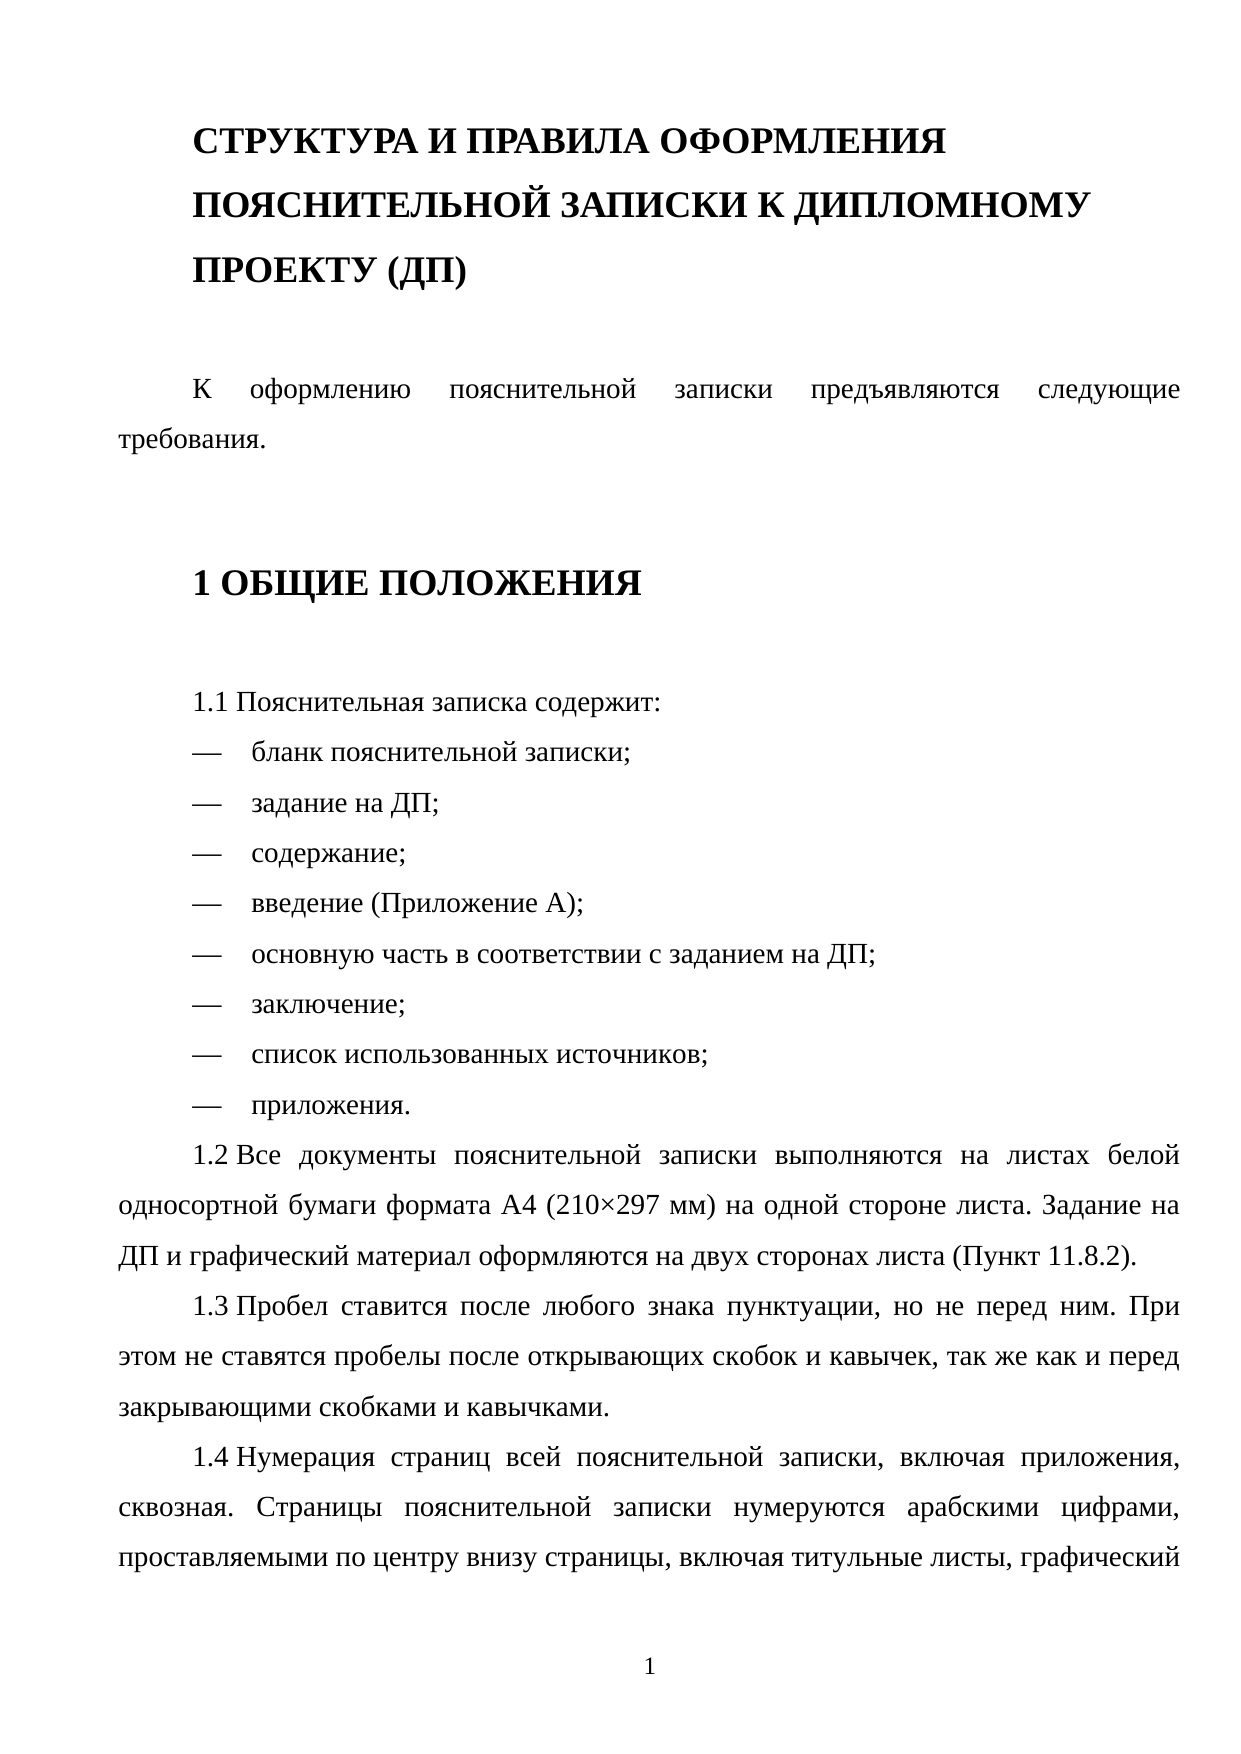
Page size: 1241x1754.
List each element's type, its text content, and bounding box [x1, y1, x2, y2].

list содержание; [192, 835, 1181, 869]
text 1 Общие положения [192, 561, 1181, 604]
text 1.2 Все документы пояснительной записки выполняются на листах белой односортной бумаги формата А4 (210×297 мм) на одной стороне листа. Задание на ДП и графический материал оформляются на двух сторонах листа (Пункт 11.8.2). [118, 1137, 1181, 1271]
list заключение; [192, 986, 1181, 1020]
text 1.3 Пробел ставится после любого знака пунктуации, но не перед ним. При этом не ставятся пробелы после открывающих скобок и кавычек, так же как и перед закрывающими скобками и кавычками. [118, 1288, 1181, 1422]
list приложения. [192, 1087, 1181, 1120]
list бланк пояснительной записки; [192, 734, 1181, 768]
list список использованных источников; [192, 1036, 1181, 1070]
list задание на ДП; [192, 785, 1181, 818]
subtitle структура и ПРАВИЛА ОформлениЯ пояснительной записки к дипломному проекту (дп) [192, 118, 1181, 291]
list основную часть в соответствии с заданием на ДП; [192, 936, 1181, 969]
text К оформлению пояснительной записки предъявляются следующие требования. [118, 371, 1181, 455]
text 1.1 Пояснительная записка содержит: [118, 684, 1181, 718]
list введение (Приложение А); [192, 886, 1181, 919]
